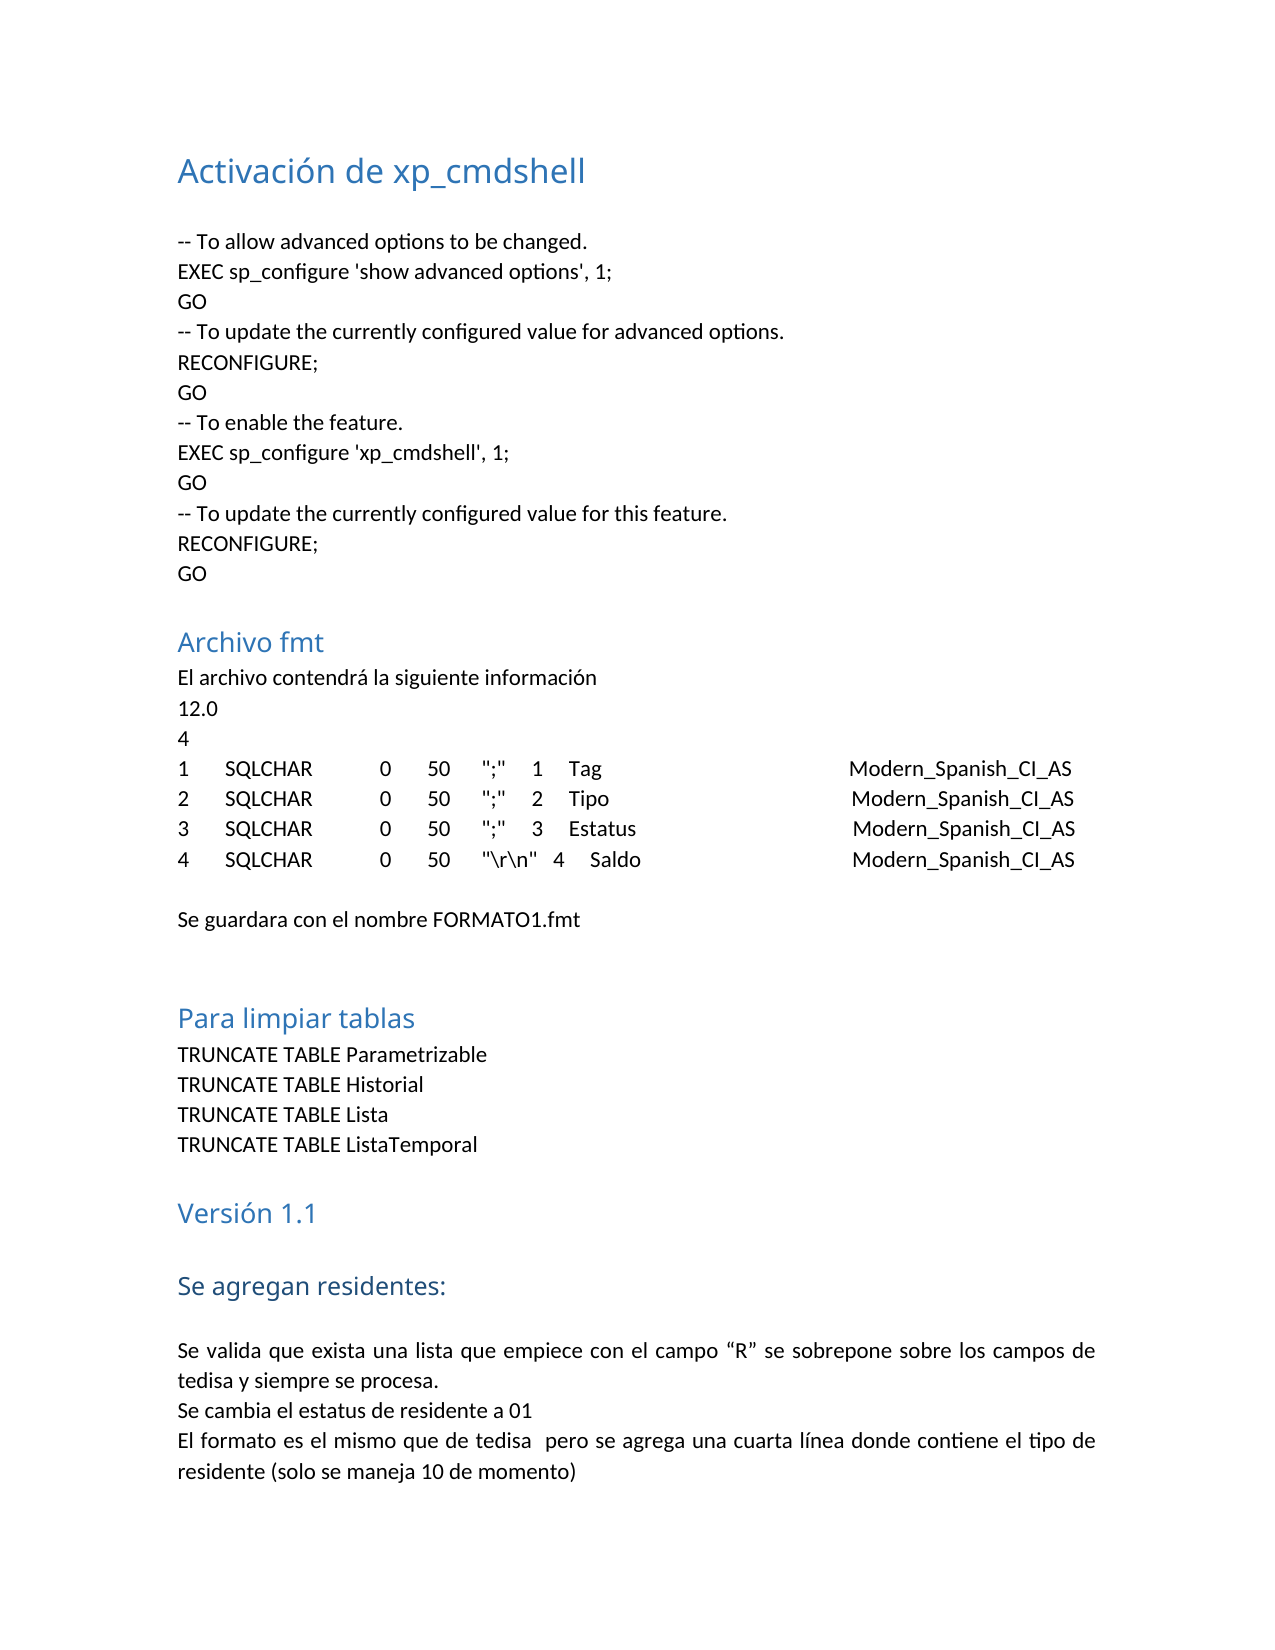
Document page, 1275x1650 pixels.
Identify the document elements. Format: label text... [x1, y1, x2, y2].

text 12.0 [177, 694, 1098, 722]
text Se valida que exista una lista que empiece con el campo “R” se sobrepone sobre los campos de tedisa y siempre se procesa. [177, 1336, 1098, 1394]
text 1 SQLCHAR 0 50 ";" 1 Tag Modern_Spanish_CI_AS [177, 754, 1098, 782]
text EXEC sp_configure 'xp_cmdshell', 1; [177, 438, 1098, 466]
text RECONFIGURE; [177, 348, 1098, 376]
text TRUNCATE TABLE Lista [177, 1100, 1098, 1128]
text Se guardara con el nombre FORMATO1.fmt [177, 905, 1098, 933]
text -- To update the currently configured value for this feature. [177, 499, 1098, 527]
text 4 [177, 724, 1098, 752]
text EXEC sp_configure 'show advanced options', 1; [177, 257, 1098, 285]
subtitle Se agregan residentes: [177, 1269, 1098, 1303]
text -- To update the currently configured value for advanced options. [177, 317, 1098, 345]
subtitle Versión 1.1 [177, 1195, 1098, 1232]
text El formato es el mismo que de tedisa pero se agrega una cuarta línea donde contiene el tipo de residente (solo se maneja 10 de momento) [177, 1427, 1098, 1485]
text El archivo contendrá la siguiente información [177, 663, 1098, 691]
text 4 SQLCHAR 0 50 "\r\n" 4 Saldo Modern_Spanish_CI_AS [177, 845, 1098, 873]
text GO [177, 287, 1098, 315]
text -- To allow advanced options to be changed. [177, 227, 1098, 255]
text GO [177, 378, 1098, 406]
subtitle Para limpiar tablas [177, 1000, 1098, 1037]
text TRUNCATE TABLE Parametrizable [177, 1040, 1098, 1068]
subtitle Archivo fmt [177, 624, 1098, 661]
text RECONFIGURE; [177, 529, 1098, 557]
text 2 SQLCHAR 0 50 ";" 2 Tipo Modern_Spanish_CI_AS [177, 784, 1098, 812]
text GO [177, 468, 1098, 496]
text -- To enable the feature. [177, 408, 1098, 436]
text TRUNCATE TABLE Historial [177, 1070, 1098, 1098]
subtitle Activación de xp_cmdshell [177, 148, 1098, 193]
text GO [177, 559, 1098, 587]
text 3 SQLCHAR 0 50 ";" 3 Estatus Modern_Spanish_CI_AS [177, 814, 1098, 842]
text TRUNCATE TABLE ListaTemporal [177, 1130, 1098, 1158]
text Se cambia el estatus de residente a 01 [177, 1396, 1098, 1424]
